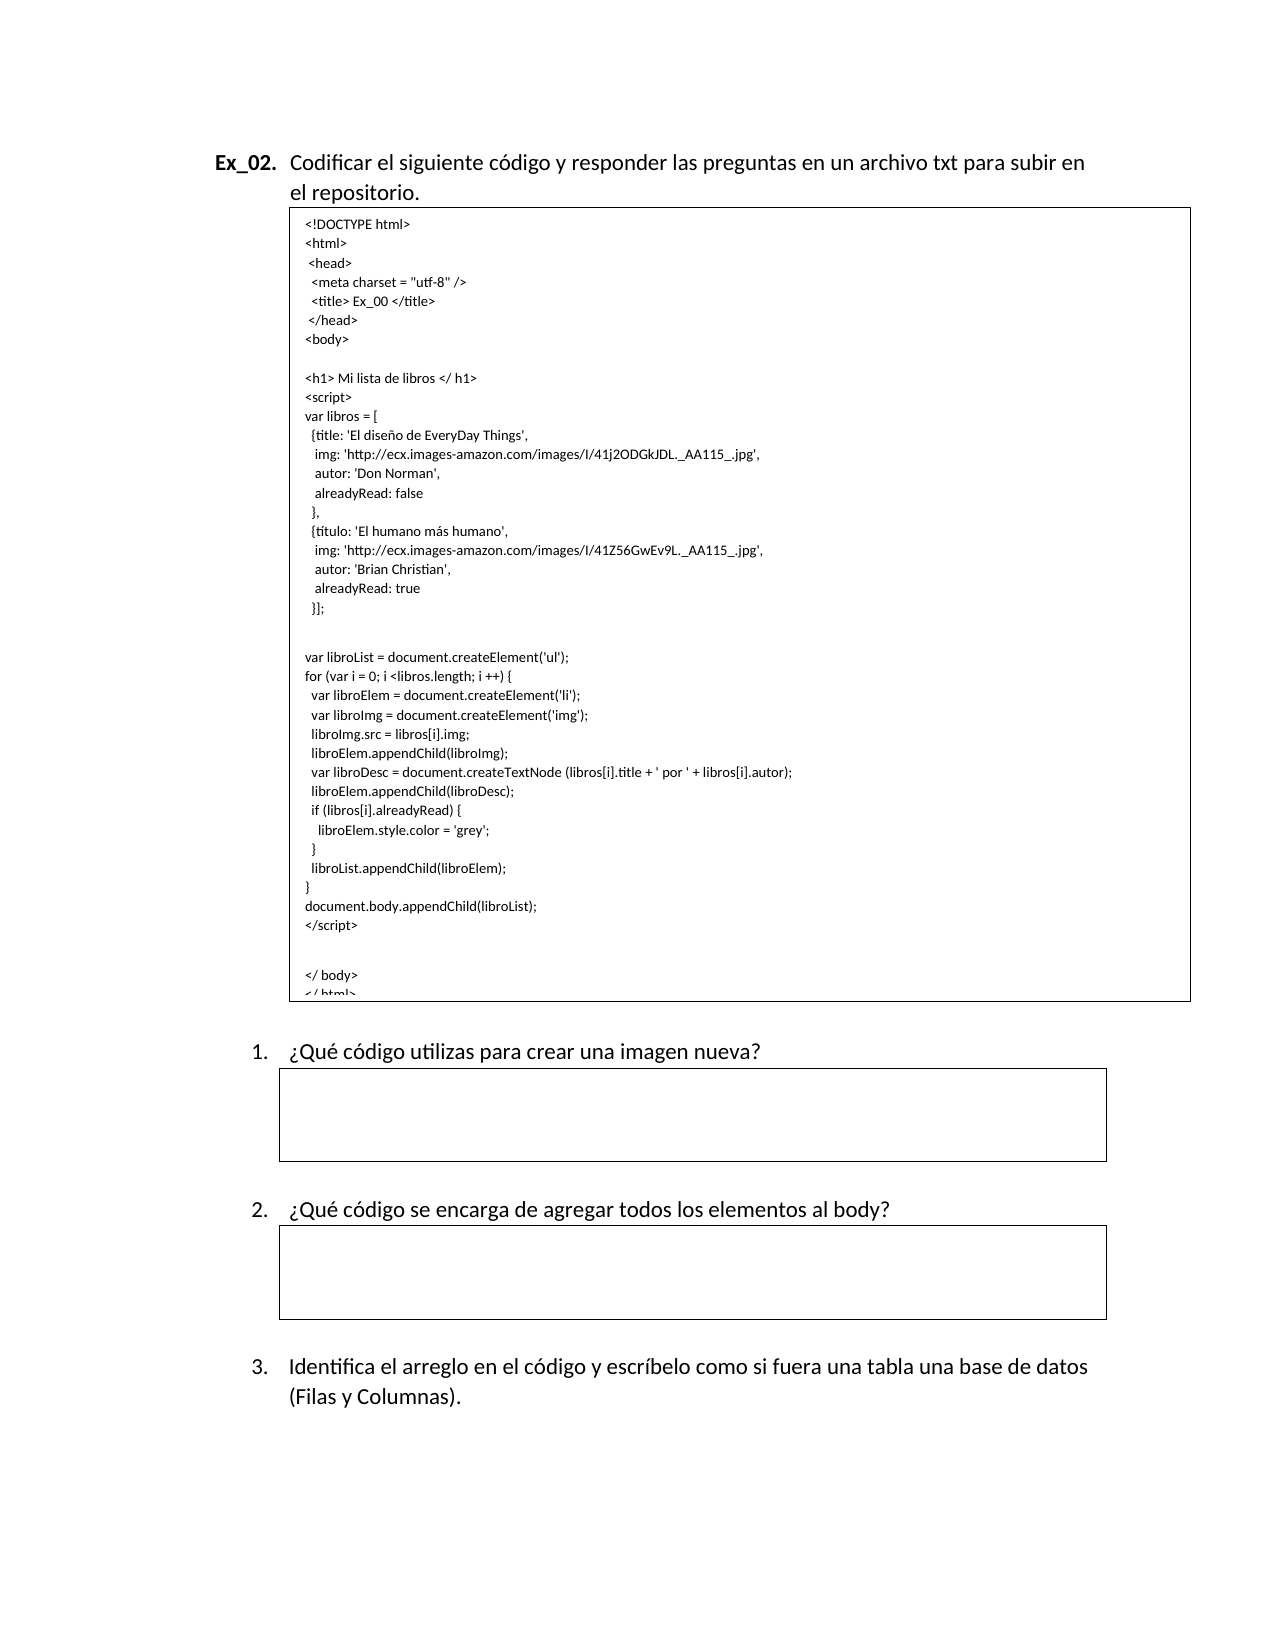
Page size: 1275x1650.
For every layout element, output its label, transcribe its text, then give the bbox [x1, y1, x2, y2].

list Identifica el arreglo en el código y escríbelo como si fuera una tabla una base de datos (Filas y Columnas). [251, 1352, 1098, 1410]
list ¿Qué código se encarga de agregar todos los elementos al body? [251, 1195, 1098, 1223]
list ¿Qué código utilizas para crear una imagen nueva? [251, 1037, 1098, 1066]
list Codificar el siguiente código y responder las preguntas en un archivo txt para subir en el repositorio. [215, 148, 1098, 206]
